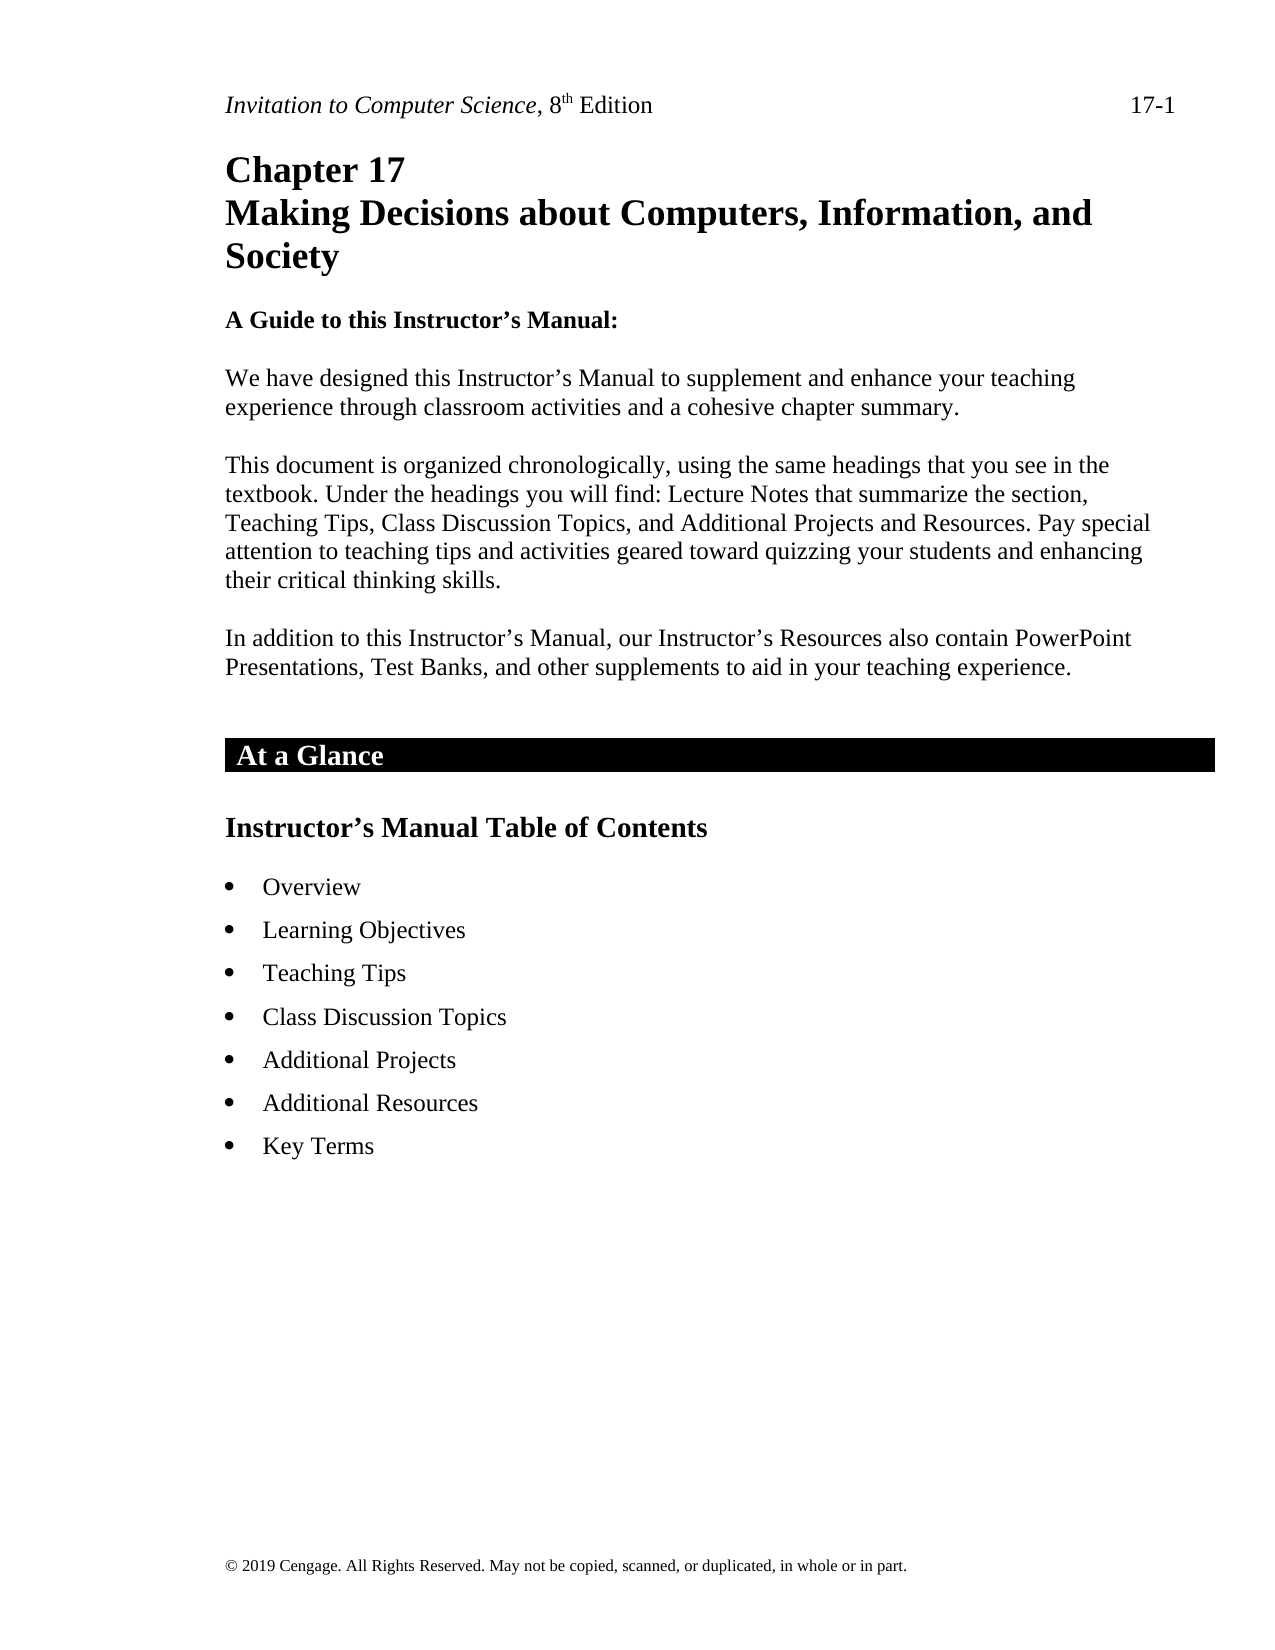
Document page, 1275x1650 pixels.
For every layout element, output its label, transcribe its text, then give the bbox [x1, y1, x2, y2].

list Overview [225, 872, 1185, 901]
text In addition to this Instructor’s Manual, our Instructor’s Resources also contain PowerPoint Presentations, Test Banks, and other supplements to aid in your teaching experience. [225, 623, 1185, 681]
list Teaching Tips [225, 958, 1185, 987]
list Additional Resources [225, 1088, 1185, 1117]
list Key Terms [225, 1131, 1185, 1160]
list A Guide to this Instructor’s Manual: [225, 306, 1185, 334]
text We have designed this Instructor’s Manual to supplement and enhance your teaching experience through classroom activities and a cohesive chapter summary. [225, 363, 1185, 421]
text This document is organized chronologically, using the same headings that you see in the textbook. Under the headings you will find: Lecture Notes that summarize the section, Teaching Tips, Class Discussion Topics, and Additional Projects and Resources. Pay special attention to teaching tips and activities geared toward quizzing your students and enhancing their critical thinking skills. [225, 450, 1185, 594]
text Making Decisions about Computers, Information, and Society [225, 191, 1185, 277]
list Additional Projects [225, 1045, 1185, 1073]
table_header At a Glance [225, 738, 1215, 772]
list Learning Objectives [225, 915, 1185, 944]
text Instructor’s Manual Table of Contents [225, 810, 1185, 843]
text Chapter 17 [225, 147, 1185, 191]
list Class Discussion Topics [225, 1002, 1185, 1030]
